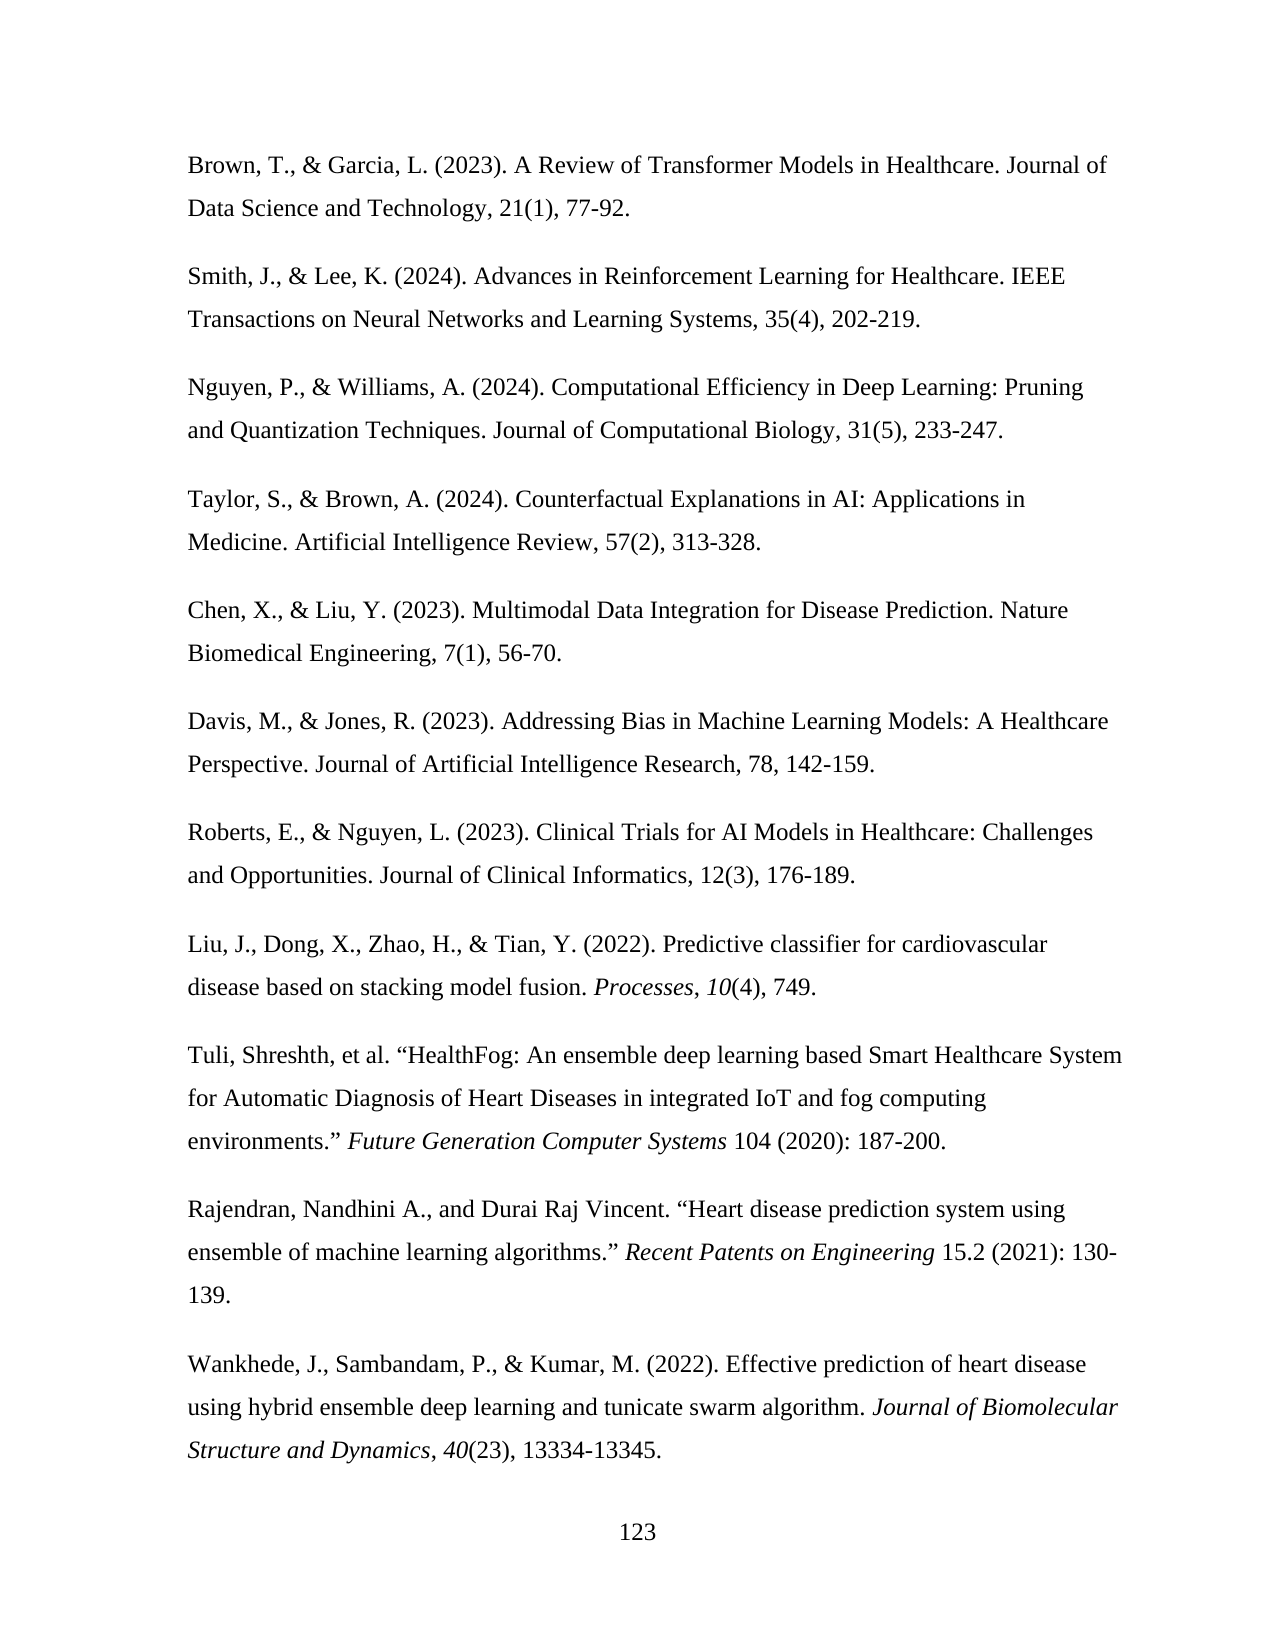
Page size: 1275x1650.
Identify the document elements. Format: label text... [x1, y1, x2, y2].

text Rajendran, Nandhini A., and Durai Raj Vincent. “Heart disease prediction system using ensemble of machine learning algorithms.” Recent Patents on Engineering 15.2 (2021): 130-139. [187, 1194, 1125, 1309]
text Smith, J., & Lee, K. (2024). Advances in Reinforcement Learning for Healthcare. IEEE Transactions on Neural Networks and Learning Systems, 35(4), 202-219. [187, 261, 1125, 333]
text Davis, M., & Jones, R. (2023). Addressing Bias in Machine Learning Models: A Healthcare Perspective. Journal of Artificial Intelligence Research, 78, 142-159. [187, 706, 1125, 778]
text Roberts, E., & Nguyen, L. (2023). Clinical Trials for AI Models in Healthcare: Challenges and Opportunities. Journal of Clinical Informatics, 12(3), 176-189. [187, 817, 1125, 889]
text Nguyen, P., & Williams, A. (2024). Computational Efficiency in Deep Learning: Pruning and Quantization Techniques. Journal of Computational Biology, 31(5), 233-247. [187, 372, 1125, 444]
text Tuli, Shreshth, et al. “HealthFog: An ensemble deep learning based Smart Healthcare System for Automatic Diagnosis of Heart Diseases in integrated IoT and fog computing environments.” Future Generation Computer Systems 104 (2020): 187-200. [187, 1040, 1125, 1155]
text Liu, J., Dong, X., Zhao, H., & Tian, Y. (2022). Predictive classifier for cardiovascular disease based on stacking model fusion. Processes, 10(4), 749. [187, 929, 1125, 1001]
text Wankhede, J., Sambandam, P., & Kumar, M. (2022). Effective prediction of heart disease using hybrid ensemble deep learning and tunicate swarm algorithm. Journal of Biomolecular Structure and Dynamics, 40(23), 13334-13345. [187, 1349, 1125, 1464]
text Chen, X., & Liu, Y. (2023). Multimodal Data Integration for Disease Prediction. Nature Biomedical Engineering, 7(1), 56-70. [187, 595, 1125, 667]
text Taylor, S., & Brown, A. (2024). Counterfactual Explanations in AI: Applications in Medicine. Artificial Intelligence Review, 57(2), 313-328. [187, 484, 1125, 556]
text Brown, T., & Garcia, L. (2023). A Review of Transformer Models in Healthcare. Journal of Data Science and Technology, 21(1), 77-92. [187, 150, 1125, 222]
